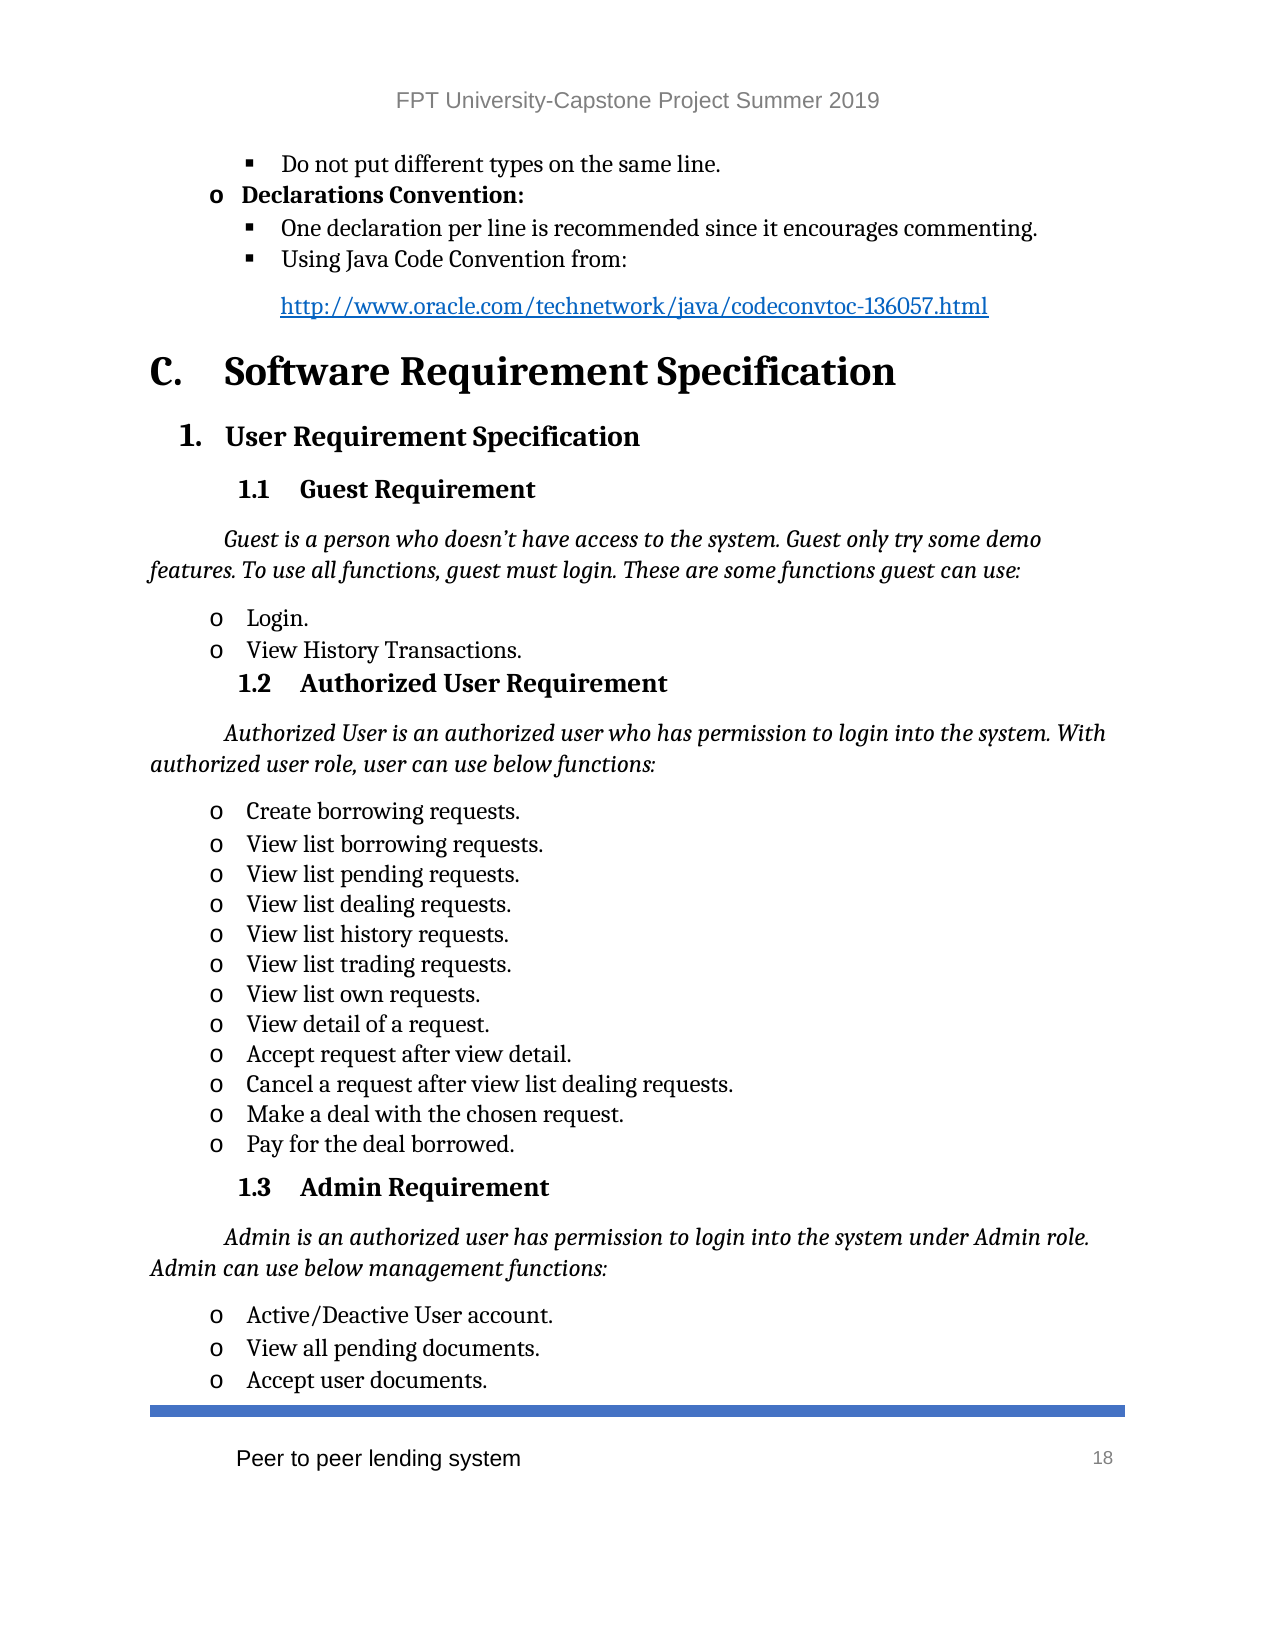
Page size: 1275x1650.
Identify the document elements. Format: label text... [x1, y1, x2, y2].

list Admin Requirement [239, 1172, 1125, 1203]
list Cancel a request after view list dealing requests. [209, 1070, 1123, 1100]
list Pay for the deal borrowed. [209, 1130, 1123, 1160]
list View list dealing requests. [209, 890, 1123, 920]
subtitle Software Requirement Specification [150, 348, 1125, 396]
subtitle User Requirement Specification [179, 417, 1125, 455]
list Using Java Code Convention from: [244, 244, 1125, 273]
list Make a deal with the chosen request. [209, 1100, 1123, 1130]
list Login. [209, 603, 1125, 633]
list Declarations Convention: [209, 181, 1125, 211]
list View detail of a request. [209, 1010, 1123, 1040]
list Create borrowing requests. [209, 797, 1123, 827]
list View History Transactions. [209, 636, 1125, 666]
list Do not put different types on the same line. [244, 150, 1125, 179]
list View list trading requests. [209, 950, 1123, 980]
list View list history requests. [209, 920, 1123, 950]
text Admin is an authorized user has permission to login into the system under Admin role. Admin can use below management functions: [150, 1222, 1125, 1282]
list Accept user documents. [209, 1366, 1125, 1396]
list Accept request after view detail. [209, 1040, 1123, 1070]
list View list pending requests. [209, 860, 1123, 890]
list One declaration per line is recommended since it encourages commenting. [244, 213, 1125, 242]
text http://www.oracle.com/technetwork/java/codeconvtoc-136057.html [280, 292, 1125, 321]
list Active/Deactive User account. [209, 1301, 1125, 1331]
list View list borrowing requests. [209, 830, 1123, 860]
text Authorized User is an authorized user who has permission to login into the system. With authorized user role, user can use below functions: [150, 718, 1125, 778]
text Guest is a person who doesn’t have access to the system. Guest only try some demo features. To use all functions, guest must login. These are some functions guest can use: [150, 525, 1125, 584]
list Authorized User Requirement [239, 668, 1125, 699]
list View all pending documents. [209, 1333, 1125, 1363]
list Guest Requirement [239, 474, 1125, 506]
list View list own requests. [209, 980, 1123, 1010]
